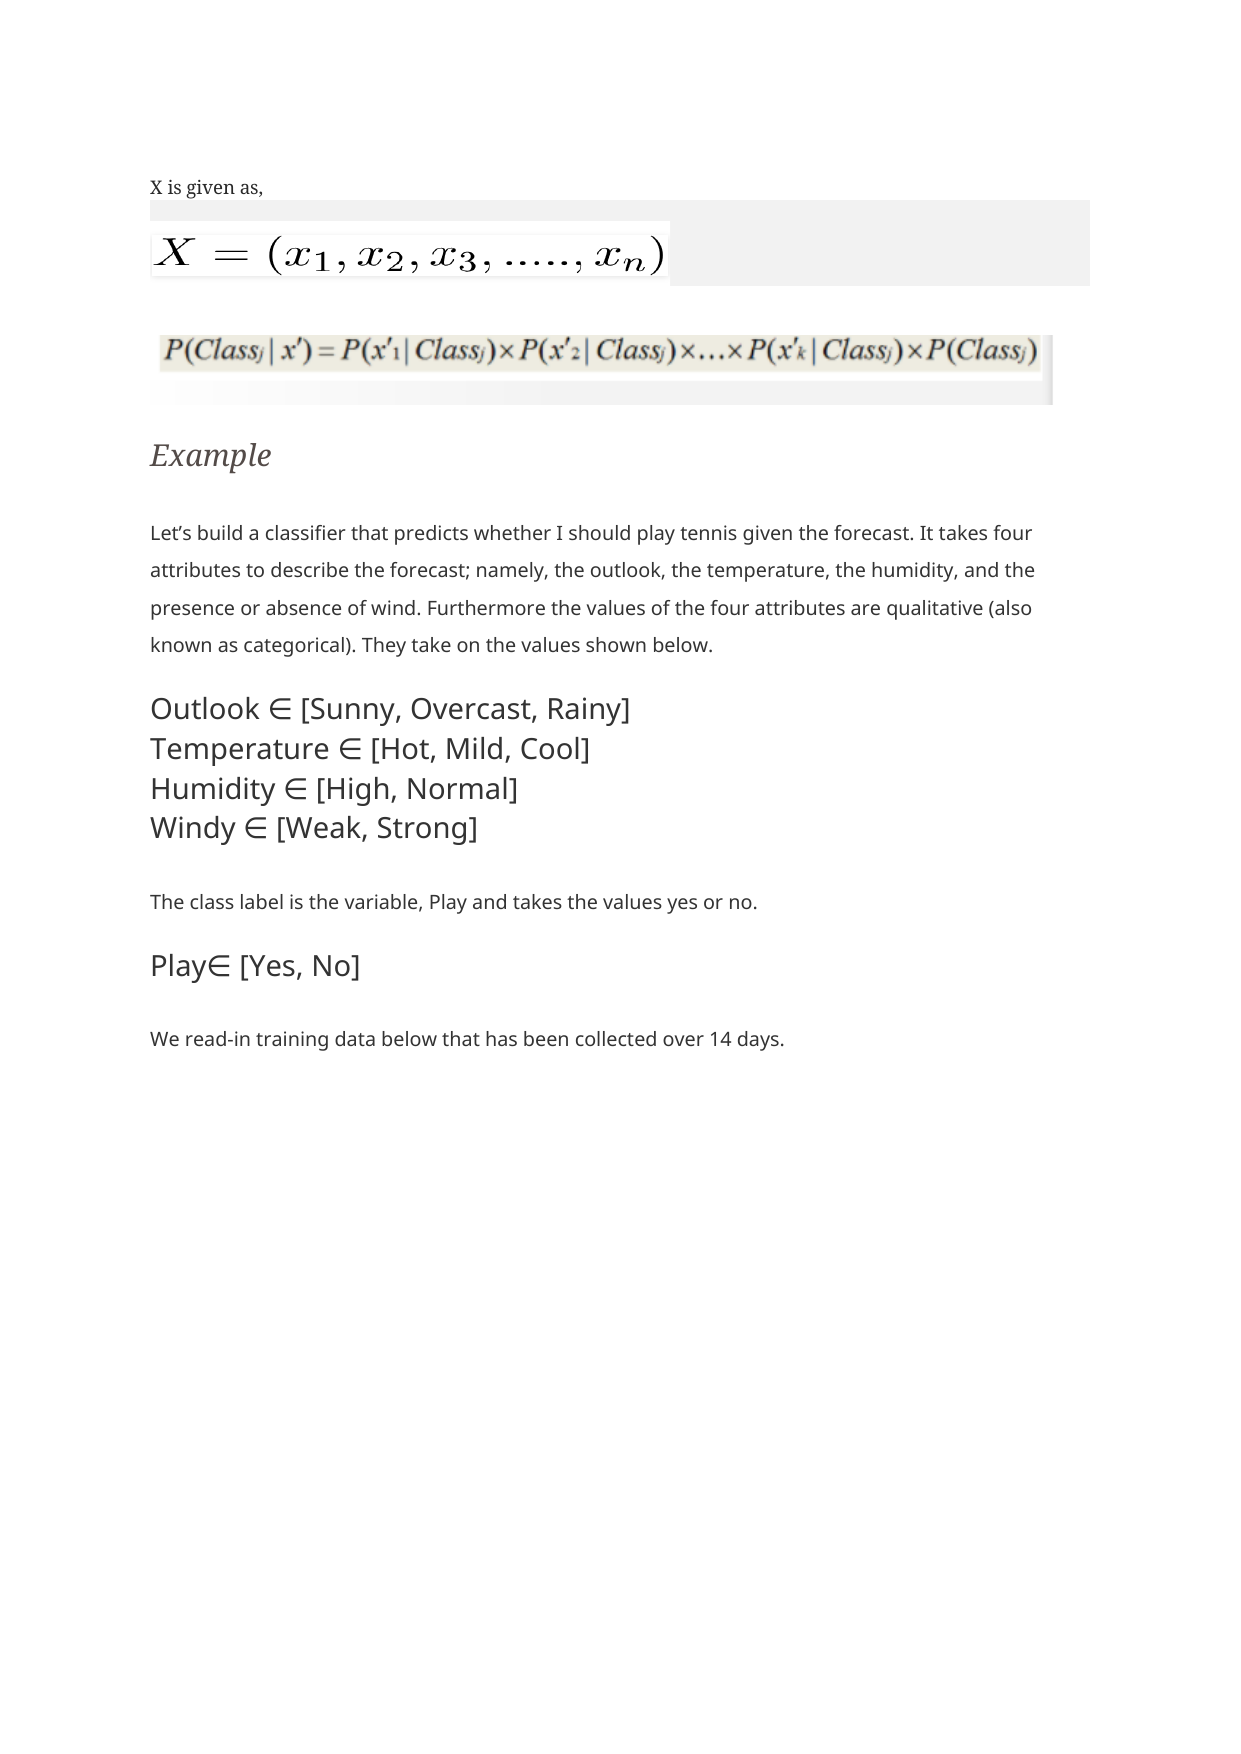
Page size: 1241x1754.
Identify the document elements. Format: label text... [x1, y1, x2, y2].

picture [150, 335, 1091, 405]
text Let’s build a classifier that predicts whether I should play tennis given the forecast. It takes four attributes to describe the forecast; namely, the outlook, the temperature, the humidity, and the presence or absence of wind. Furthermore the values of the four attributes are qualitative (also known as categorical). They take on the values shown below. [150, 509, 1090, 659]
subtitle Example [150, 434, 1090, 475]
text The class label is the variable, Play and takes the values yes or no. [150, 877, 1090, 915]
text Play∈ [Yes, No] [150, 945, 1090, 984]
text X is given as, [150, 150, 1090, 200]
text Outlook ∈ [Sunny, Overcast, Rainy] Temperature ∈ [Hot, Mild, Cool] Humidity ∈ [High, Normal] Windy ∈ [Weak, Strong] [150, 689, 1090, 847]
text We read-in training data below that has been collected over 14 days. [150, 1014, 1090, 1052]
picture [150, 221, 671, 286]
